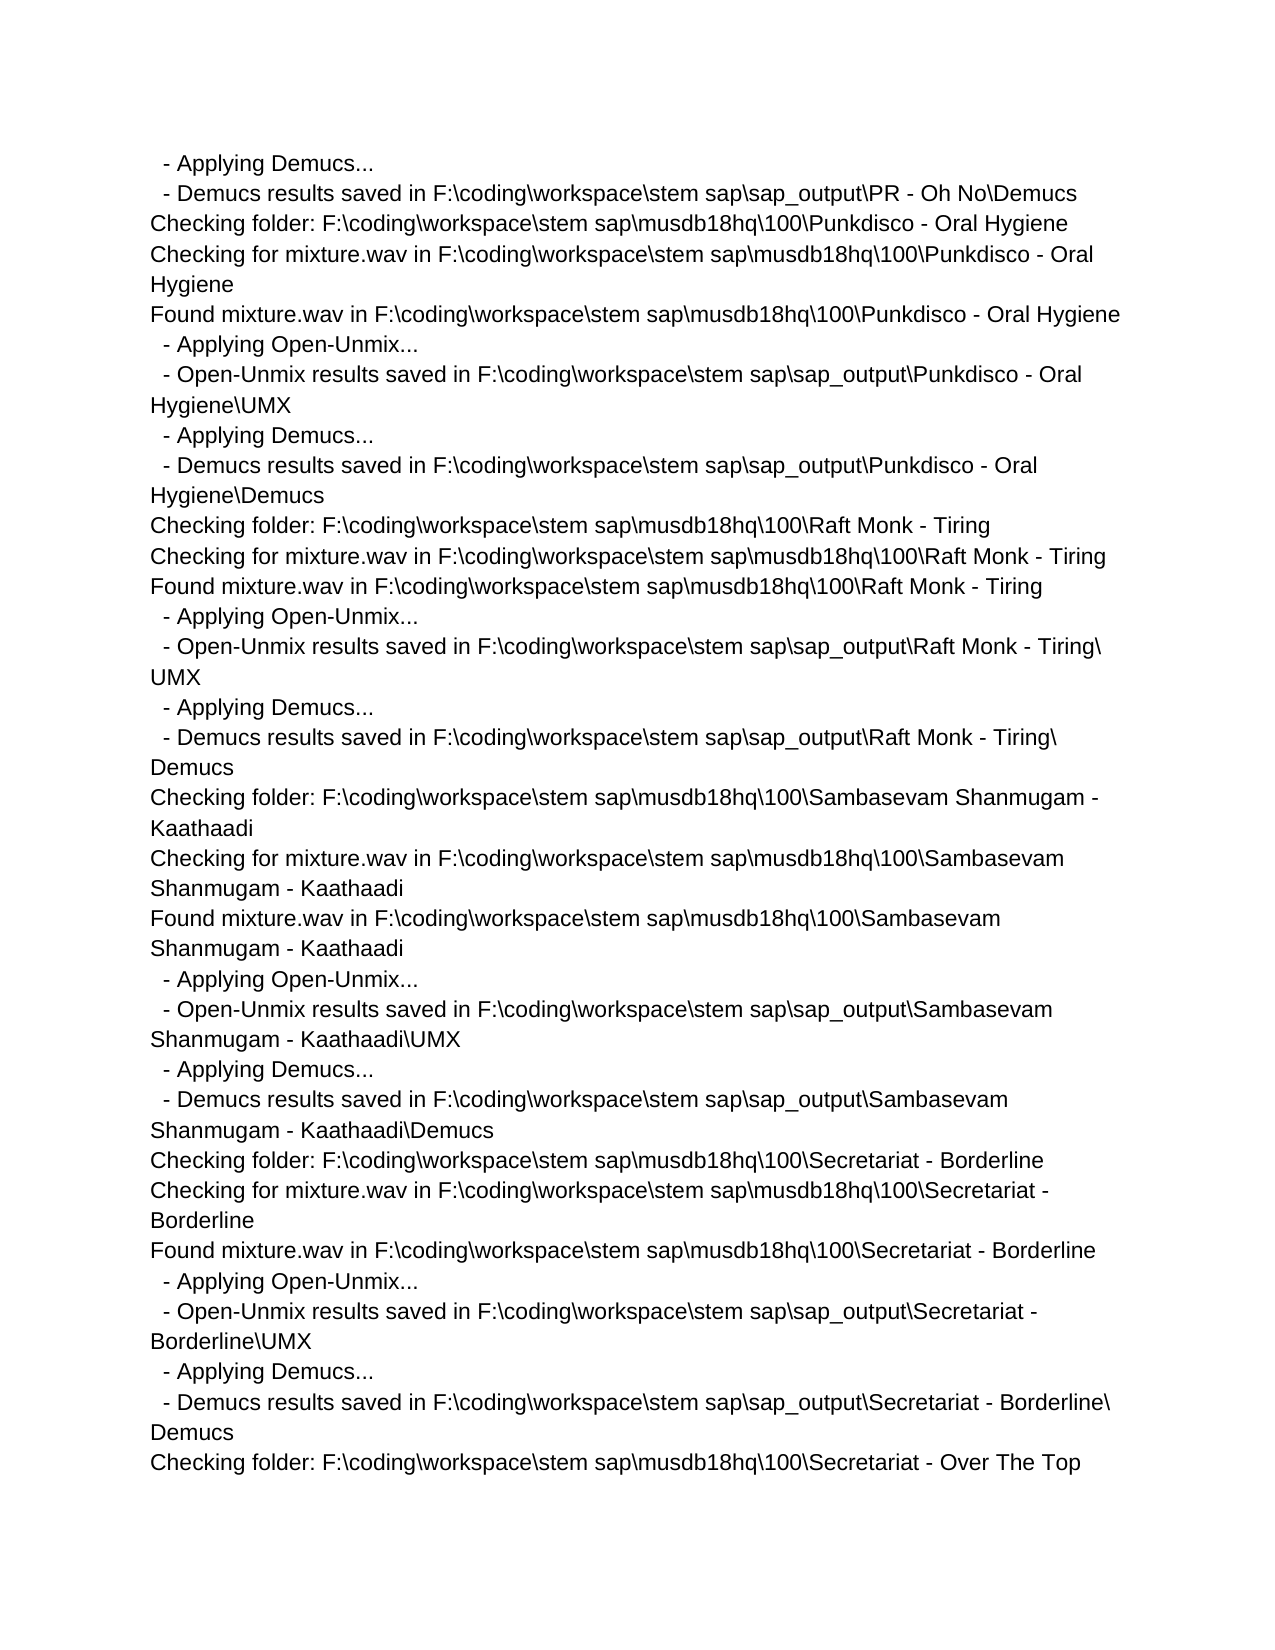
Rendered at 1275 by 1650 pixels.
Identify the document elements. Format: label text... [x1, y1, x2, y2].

text - Open-Unmix results saved in F:\coding\workspace\stem sap\sap_output\Secretariat - Borderline\UMX [150, 1298, 1125, 1354]
text Checking for mixture.wav in F:\coding\workspace\stem sap\musdb18hq\100\Punkdisco - Oral Hygiene [150, 241, 1125, 297]
text Found mixture.wav in F:\coding\workspace\stem sap\musdb18hq\100\Raft Monk - Tiring [150, 573, 1125, 599]
text Checking for mixture.wav in F:\coding\workspace\stem sap\musdb18hq\100\Raft Monk - Tiring [150, 543, 1125, 569]
text - Demucs results saved in F:\coding\workspace\stem sap\sap_output\Punkdisco - Oral Hygiene\Demucs [150, 452, 1125, 509]
text - Applying Open-Unmix... [150, 1268, 1125, 1294]
text Checking for mixture.wav in F:\coding\workspace\stem sap\musdb18hq\100\Sambasevam Shanmugam - Kaathaadi [150, 845, 1125, 901]
text Found mixture.wav in F:\coding\workspace\stem sap\musdb18hq\100\Punkdisco - Oral Hygiene [150, 301, 1125, 327]
text Checking folder: F:\coding\workspace\stem sap\musdb18hq\100\Punkdisco - Oral Hygiene [150, 210, 1125, 237]
text Checking folder: F:\coding\workspace\stem sap\musdb18hq\100\Raft Monk - Tiring [150, 512, 1125, 539]
text - Applying Demucs... [150, 1056, 1125, 1083]
text - Demucs results saved in F:\coding\workspace\stem sap\sap_output\Sambasevam Shanmugam - Kaathaadi\Demucs [150, 1086, 1125, 1143]
text - Applying Open-Unmix... [150, 966, 1125, 992]
text - Applying Open-Unmix... [150, 331, 1125, 358]
text - Applying Open-Unmix... [150, 603, 1125, 629]
text - Applying Demucs... [150, 422, 1125, 448]
text Checking for mixture.wav in F:\coding\workspace\stem sap\musdb18hq\100\Secretariat - Borderline [150, 1177, 1125, 1234]
text Checking folder: F:\coding\workspace\stem sap\musdb18hq\100\Secretariat - Borderline [150, 1147, 1125, 1173]
text Checking folder: F:\coding\workspace\stem sap\musdb18hq\100\Sambasevam Shanmugam - Kaathaadi [150, 784, 1125, 841]
text - Open-Unmix results saved in F:\coding\workspace\stem sap\sap_output\Sambasevam Shanmugam - Kaathaadi\UMX [150, 996, 1125, 1052]
text - Demucs results saved in F:\coding\workspace\stem sap\sap_output\Secretariat - Borderline\Demucs [150, 1388, 1125, 1445]
text - Applying Demucs... [150, 694, 1125, 720]
text - Open-Unmix results saved in F:\coding\workspace\stem sap\sap_output\Raft Monk - Tiring\UMX [150, 633, 1125, 690]
text - Demucs results saved in F:\coding\workspace\stem sap\sap_output\Raft Monk - Tiring\Demucs [150, 724, 1125, 781]
text - Open-Unmix results saved in F:\coding\workspace\stem sap\sap_output\Punkdisco - Oral Hygiene\UMX [150, 361, 1125, 418]
text Checking folder: F:\coding\workspace\stem sap\musdb18hq\100\Secretariat - Over The Top [150, 1449, 1125, 1475]
text - Applying Demucs... [150, 1358, 1125, 1385]
text - Demucs results saved in F:\coding\workspace\stem sap\sap_output\PR - Oh No\Demucs [150, 180, 1125, 207]
text - Applying Demucs... [150, 150, 1125, 176]
text Found mixture.wav in F:\coding\workspace\stem sap\musdb18hq\100\Secretariat - Borderline [150, 1237, 1125, 1264]
text Found mixture.wav in F:\coding\workspace\stem sap\musdb18hq\100\Sambasevam Shanmugam - Kaathaadi [150, 905, 1125, 962]
